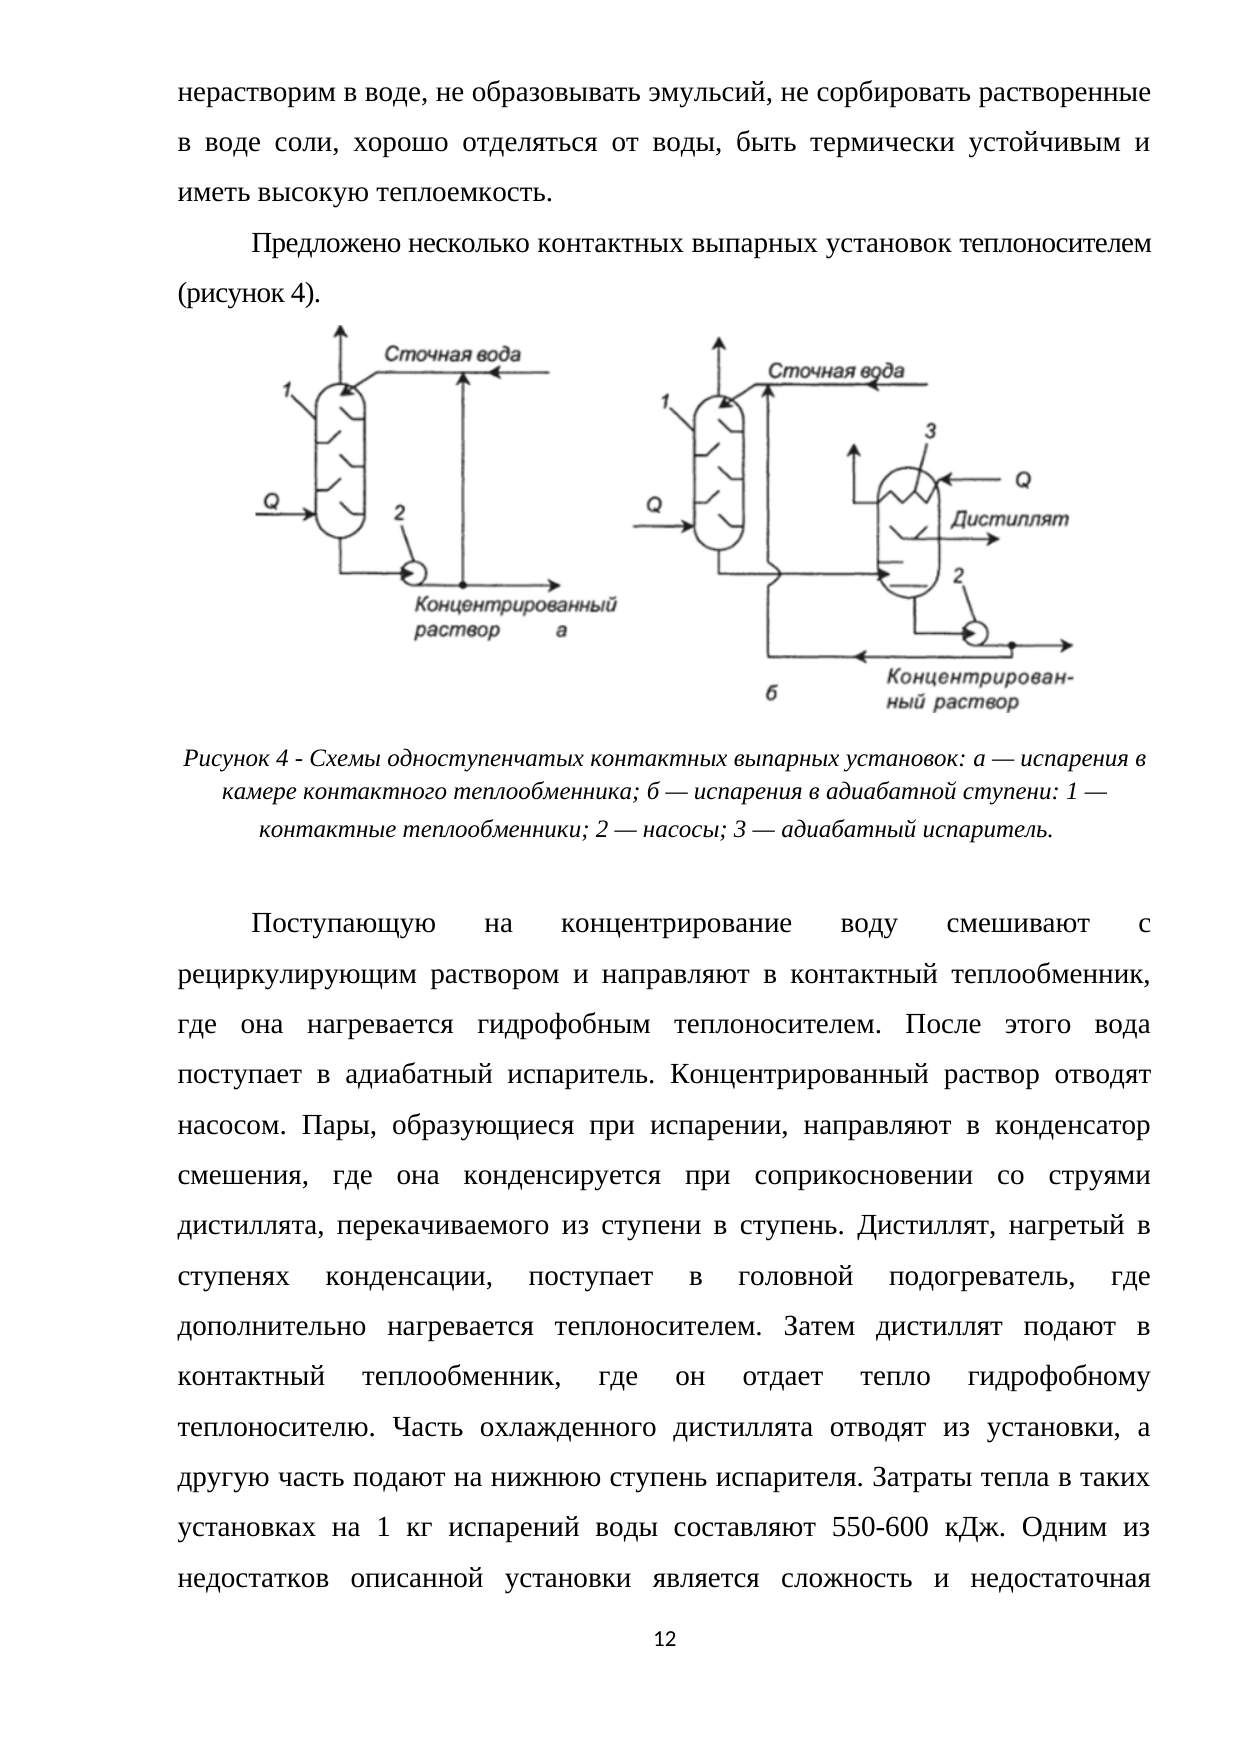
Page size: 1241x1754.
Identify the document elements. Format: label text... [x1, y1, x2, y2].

text Рисунок 4 - Схемы одноступенчатых контактных выпарных установок: а — испарения в камере контактного теплообменника; б — испарения в адиабатной ступени: 1 — контактные теплообменники; 2 — насосы; 3 — адиабатный испаритель. [177, 743, 1152, 845]
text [177, 906, 1152, 1593]
picture [255, 325, 1074, 713]
text Предложено несколько контактных выпарных установок теплоносителем (рисунок 4). [177, 225, 1152, 309]
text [177, 74, 1152, 208]
